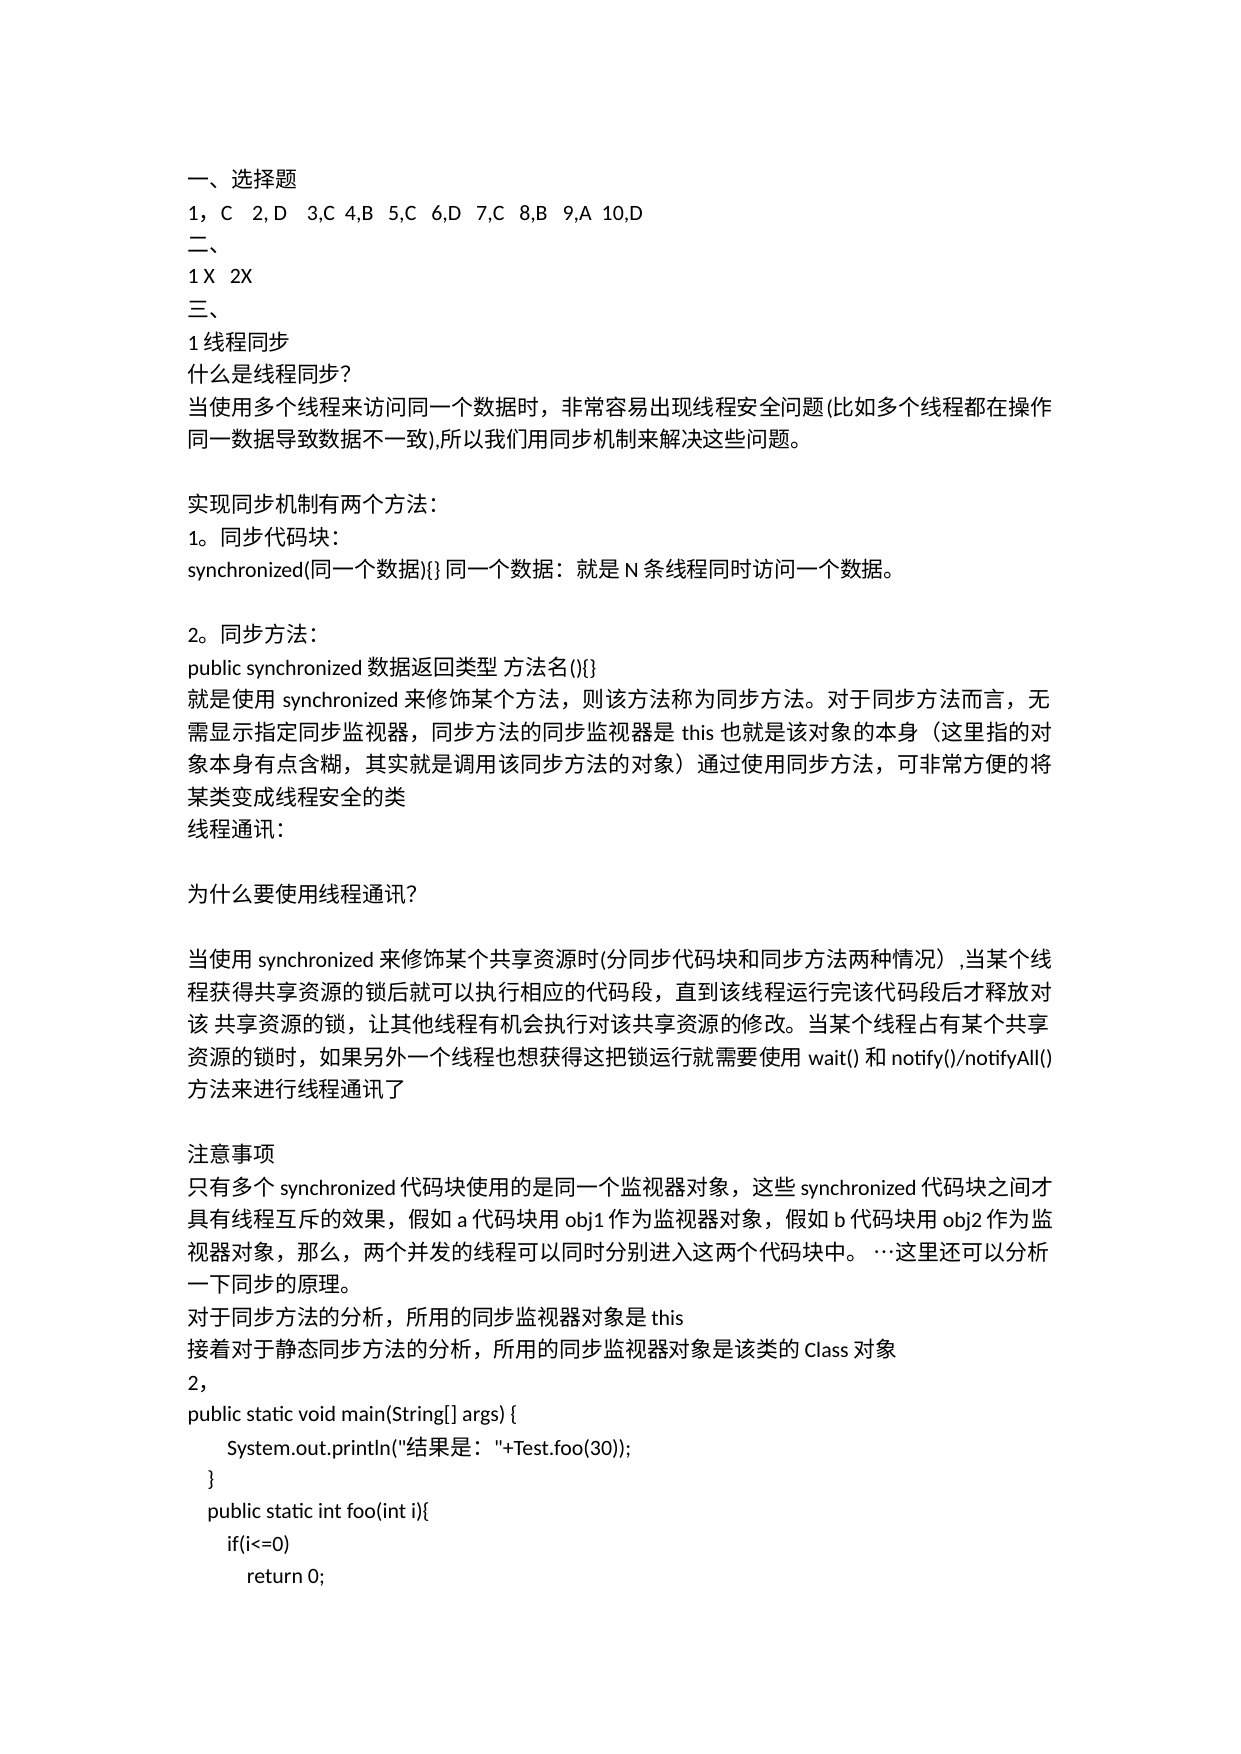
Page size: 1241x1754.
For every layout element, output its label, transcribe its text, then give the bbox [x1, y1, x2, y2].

list 三、 [187, 292, 1053, 324]
list C 2, D 3,C 4,B 5,C 6,D 7,C 8,B 9,A 10,D [187, 194, 1053, 227]
list 对于同步方法的分析，所用的同步监视器对象是this [187, 1299, 1053, 1332]
list 实现同步机制有两个方法： [187, 487, 1053, 519]
list 只有多个synchronized代码块使用的是同一个监视器对象，这些synchronized代码块之间才具有线程互斥的效果，假如a代码块用obj1作为监视器对象，假如b代码块用obj2作为监视器对象，那么，两个并发的线程可以同时分别进入这两个代码块中。 …这里还可以分析一下同步的原理。 [187, 1169, 1053, 1299]
list 线程通讯： [187, 812, 1053, 844]
list 为什么要使用线程通讯？ [187, 877, 1053, 909]
list 1 X 2X [187, 259, 1053, 292]
list 1。同步代码块： [187, 519, 1053, 552]
list 当使用synchronized 来修饰某个共享资源时(分同步代码块和同步方法两种情况）,当某个线程获得共享资源的锁后就可以执行相应的代码段，直到该线程运行完该代码段后才释放对该 共享资源的锁，让其他线程有机会执行对该共享资源的修改。当某个线程占有某个共享资源的锁时，如果另外一个线程也想获得这把锁运行就需要使用wait() 和notify()/notifyAll()方法来进行线程通讯了 [187, 942, 1053, 1104]
list public synchronized 数据返回类型 方法名(){} [187, 649, 1053, 682]
list 就是使用 synchronized 来修饰某个方法，则该方法称为同步方法。对于同步方法而言，无需显示指定同步监视器，同步方法的同步监视器是 this 也就是该对象的本身（这里指的对象本身有点含糊，其实就是调用该同步方法的对象）通过使用同步方法，可非常方便的将某类变成线程安全的类 [187, 682, 1053, 812]
list 1线程同步 [187, 324, 1053, 357]
list 选择题 [187, 162, 1053, 194]
list synchronized(同一个数据){} 同一个数据：就是N条线程同时访问一个数据。 [187, 552, 1053, 584]
list 什么是线程同步？ [187, 357, 1053, 389]
list if(i<=0) [187, 1527, 1053, 1559]
list public static int foo(int i){ [187, 1494, 1053, 1527]
list 当使用多个线程来访问同一个数据时，非常容易出现线程安全问题(比如多个线程都在操作同一数据导致数据不一致),所以我们用同步机制来解决这些问题。 [187, 389, 1053, 454]
list return 0; [187, 1559, 1053, 1592]
list 二、 [187, 227, 1053, 259]
list 2。同步方法： [187, 617, 1053, 649]
list 接着对于静态同步方法的分析，所用的同步监视器对象是该类的Class对象 [187, 1332, 1053, 1364]
list public static void main(String[] args) { [187, 1397, 1053, 1429]
list } [187, 1462, 1053, 1494]
list 注意事项 [187, 1137, 1053, 1169]
list 2， [187, 1364, 1053, 1397]
list System.out.println("结果是："+Test.foo(30)); [187, 1429, 1053, 1462]
